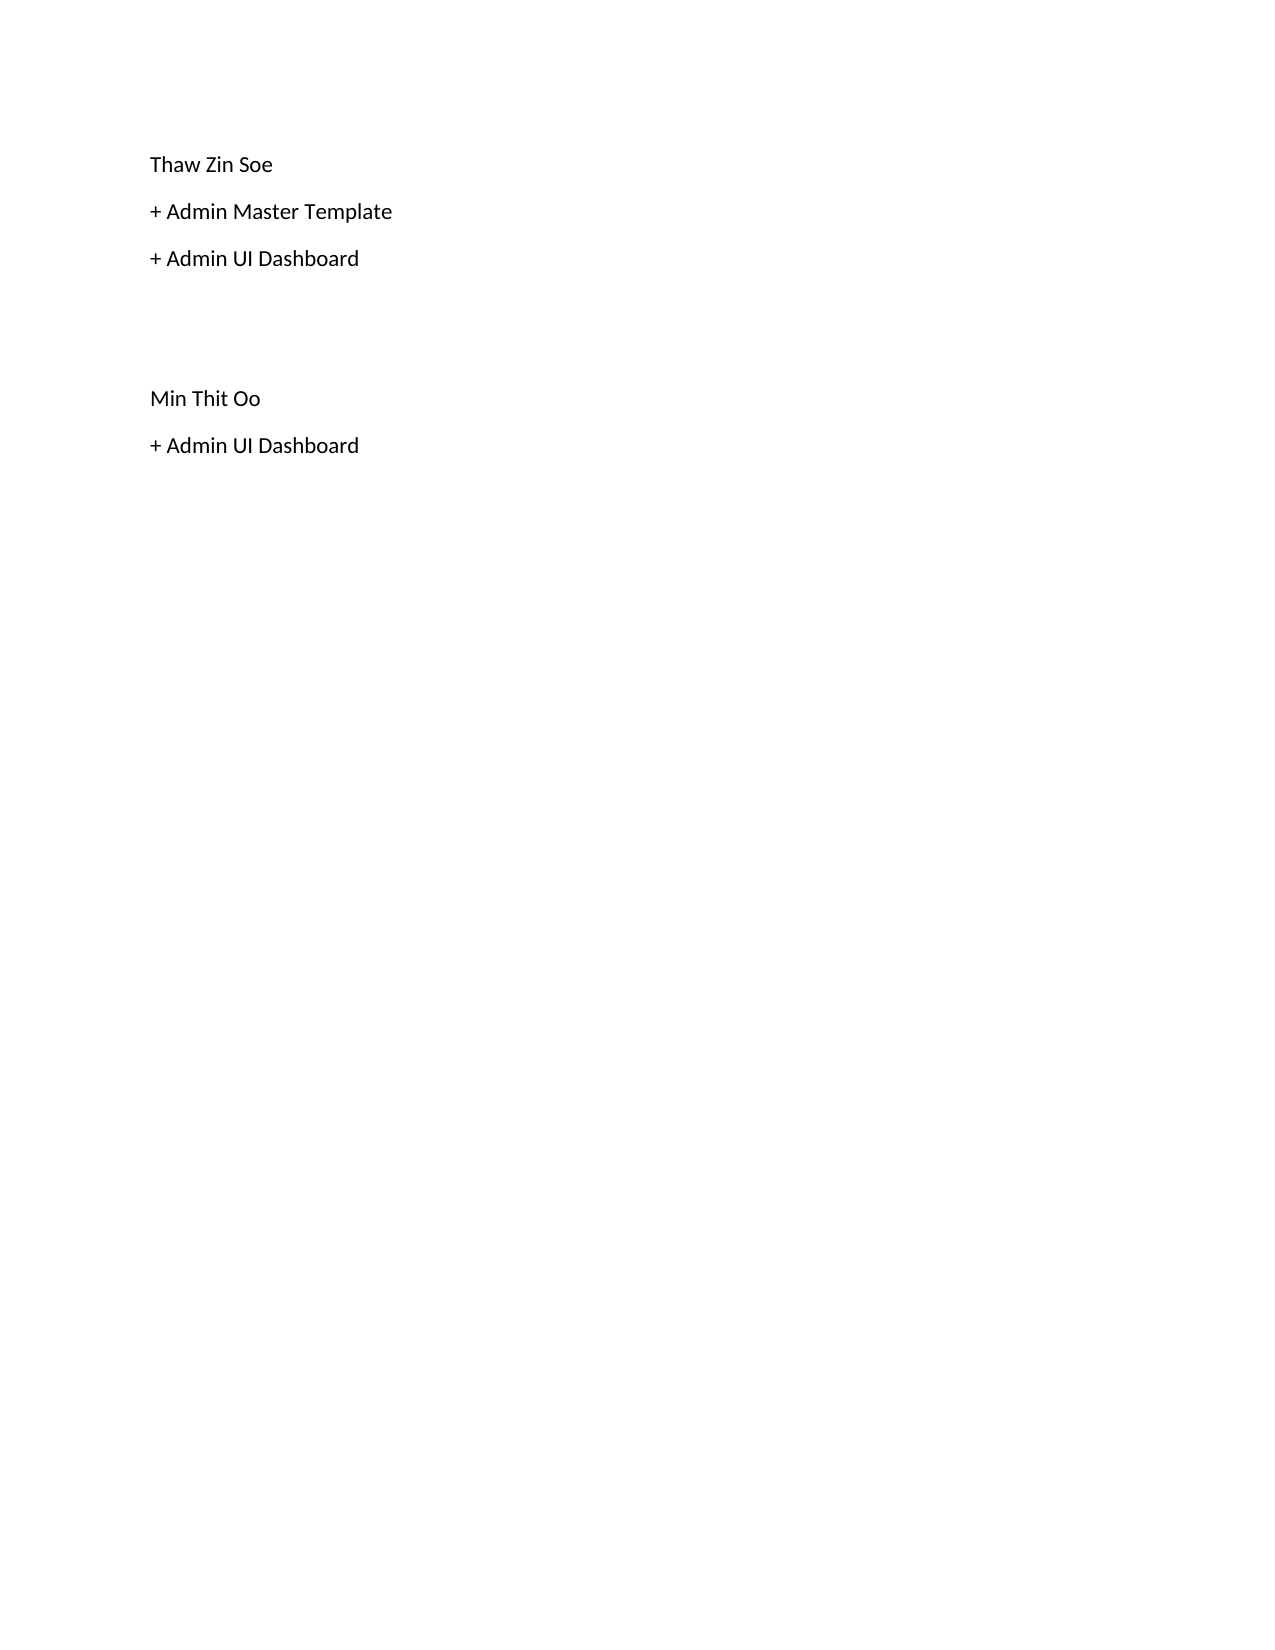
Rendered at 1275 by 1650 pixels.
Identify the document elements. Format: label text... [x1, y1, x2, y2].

text + Admin UI Dashboard [150, 431, 1125, 459]
text Thaw Zin Soe [150, 150, 1125, 178]
text Min Thit Oo [150, 384, 1125, 412]
text + Admin Master Template [150, 197, 1125, 225]
text + Admin UI Dashboard [150, 244, 1125, 272]
